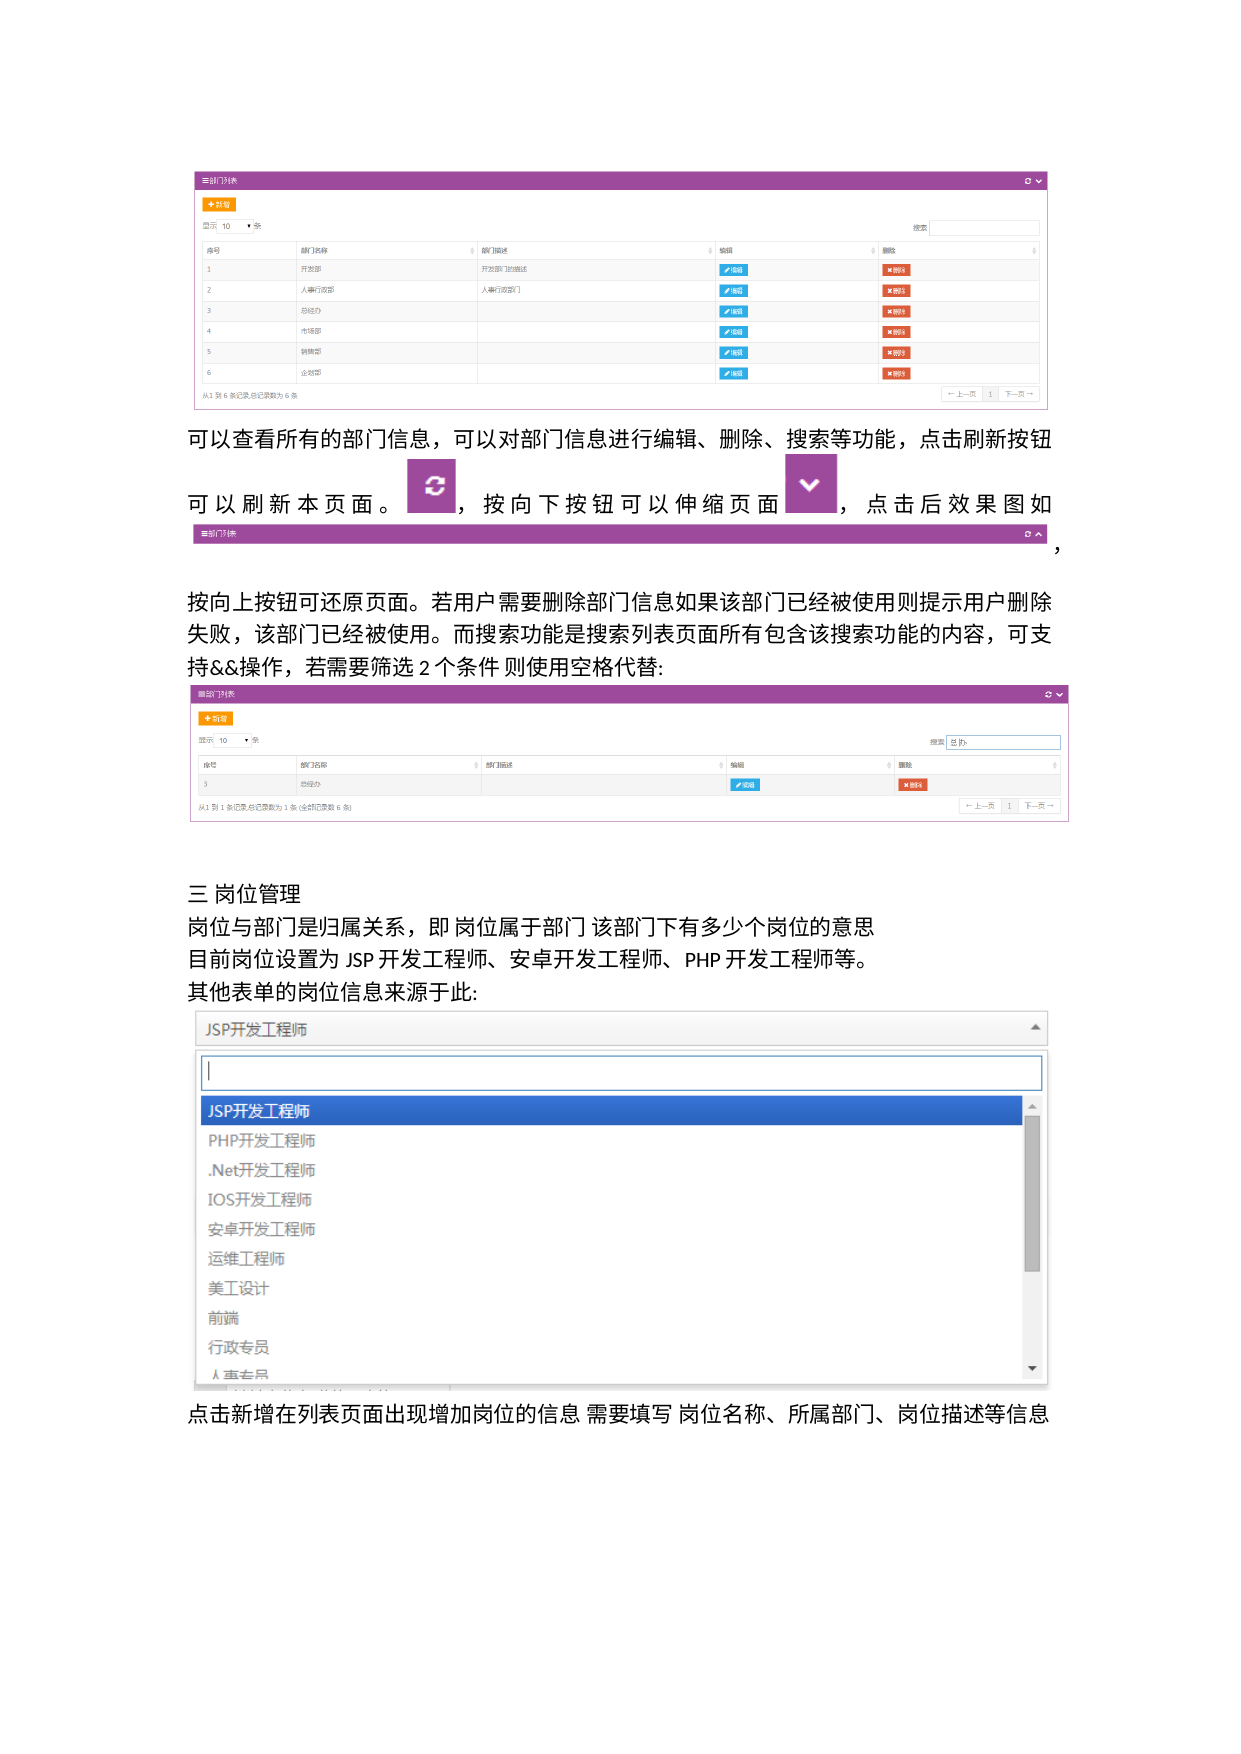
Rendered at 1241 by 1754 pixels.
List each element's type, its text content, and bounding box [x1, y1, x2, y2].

picture [187, 162, 1053, 420]
picture [187, 1007, 1053, 1391]
text 三 岗位管理 [187, 877, 1053, 909]
text 目前岗位设置为 JSP开发工程师、安卓开发工程师、PHP开发工程师等。 [187, 942, 1053, 974]
picture [407, 459, 456, 513]
picture [187, 682, 1074, 829]
text 点击新增在列表页面出现增加岗位的信息 需要填写 岗位名称、所属部门、岗位描述等信息 [187, 1397, 1053, 1429]
text 可以查看所有的部门信息，可以对部门信息进行编辑、删除、搜索等功能，点击刷新按钮可以刷新本页面。，按向下按钮可以伸缩页面，点击后效果图如，按向上按钮可还原页面。若用户需要删除部门信息如果该部门已经被使用则提示用户删除失败，该部门已经被使用。而搜索功能是搜索列表页面所有包含该搜索功能的内容，可支持&&操作，若需要筛选2个条件 则使用空格代替: [187, 422, 1053, 519]
text 岗位与部门是归属关系，即 岗位属于部门 该部门下有多少个岗位的意思 [187, 909, 1053, 942]
picture [785, 454, 839, 513]
text 可以查看所有的部门信息，可以对部门信息进行编辑、删除、搜索等功能，点击刷新按钮可以刷新本页面。，按向下按钮可以伸缩页面，点击后效果图如，按向上按钮可还原页面。若用户需要删除部门信息如果该部门已经被使用则提示用户删除失败，该部门已经被使用。而搜索功能是搜索列表页面所有包含该搜索功能的内容，可支持&&操作，若需要筛选2个条件 则使用空格代替: [187, 552, 1053, 682]
picture [187, 519, 1053, 552]
text 其他表单的岗位信息来源于此: [187, 974, 1053, 1007]
